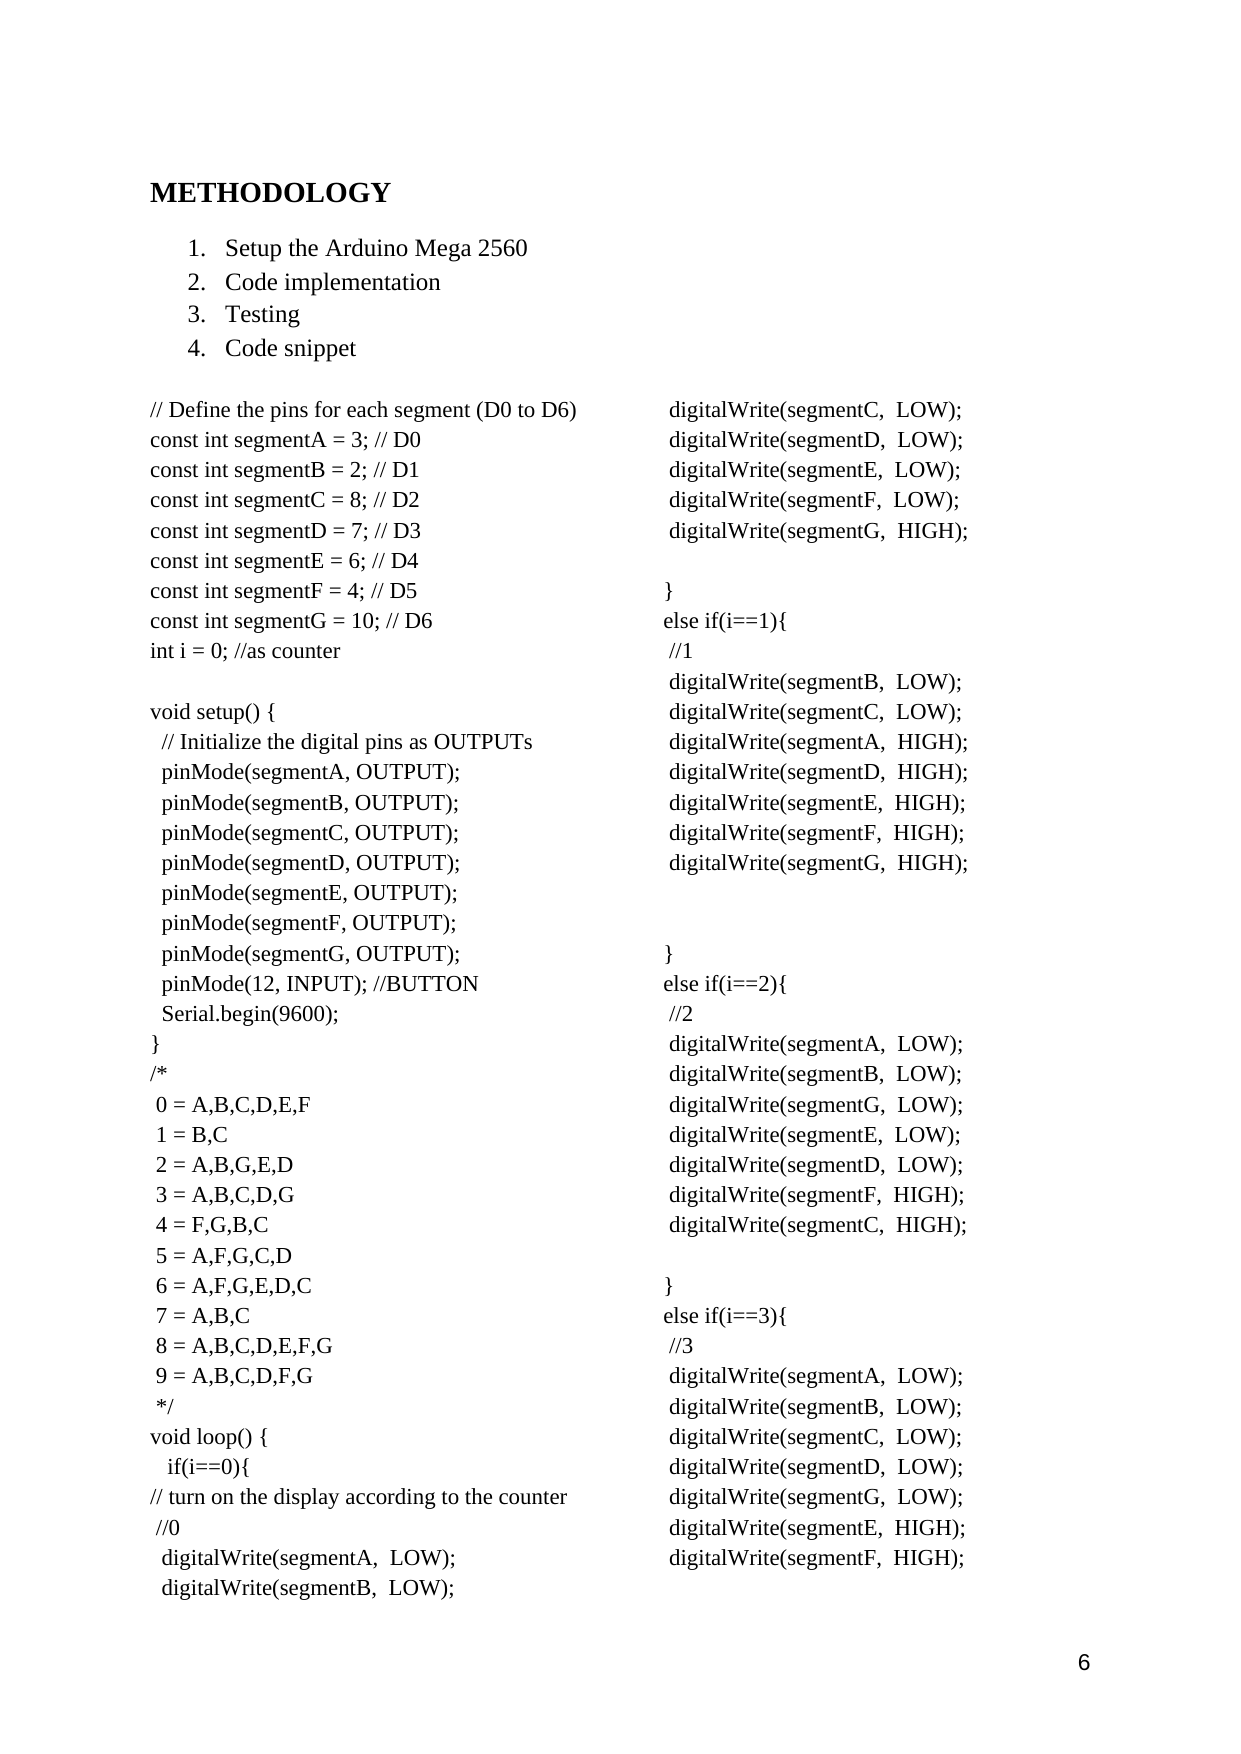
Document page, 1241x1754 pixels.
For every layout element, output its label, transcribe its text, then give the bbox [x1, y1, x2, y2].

text */ [150, 1393, 582, 1419]
text const int segmentB = 2; // D1 [150, 456, 582, 483]
text const int segmentG = 10; // D6 [150, 607, 582, 634]
text const int segmentA = 3; // D0 [150, 426, 582, 452]
text // turn on the display according to the counter [150, 1483, 582, 1510]
text 3 = A,B,C,D,G [150, 1181, 582, 1208]
text digitalWrite(segmentE, HIGH); [657, 1513, 1090, 1540]
text pinMode(12, INPUT); //BUTTON [150, 970, 582, 996]
text } [657, 1272, 1090, 1298]
text digitalWrite(segmentG, HIGH); [657, 849, 1090, 875]
text else if(i==1){ [657, 607, 1090, 634]
text digitalWrite(segmentF, HIGH); [657, 819, 1090, 845]
text digitalWrite(segmentB, LOW); [657, 1060, 1090, 1087]
text } [657, 577, 1090, 603]
text digitalWrite(segmentA, LOW); [657, 1030, 1090, 1057]
text 2 = A,B,G,E,D [150, 1151, 582, 1177]
text Serial.begin(9600); [150, 1000, 582, 1026]
list Testing [187, 299, 1090, 328]
text 6 = A,F,G,E,D,C [150, 1272, 582, 1298]
text const int segmentD = 7; // D3 [150, 517, 582, 543]
text void loop() { [150, 1423, 582, 1449]
text 0 = A,B,C,D,E,F [150, 1091, 582, 1117]
text void setup() { [150, 698, 582, 724]
text else if(i==2){ [657, 970, 1090, 996]
text /* [150, 1060, 582, 1087]
text pinMode(segmentD, OUTPUT); [150, 849, 582, 875]
text pinMode(segmentE, OUTPUT); [150, 879, 582, 906]
text 8 = A,B,C,D,E,F,G [150, 1332, 582, 1359]
text digitalWrite(segmentA, HIGH); [657, 728, 1090, 754]
text pinMode(segmentG, OUTPUT); [150, 939, 582, 966]
text //0 [150, 1513, 582, 1540]
text digitalWrite(segmentF, HIGH); [657, 1544, 1090, 1570]
text digitalWrite(segmentE, HIGH); [657, 788, 1090, 815]
text const int segmentF = 4; // D5 [150, 577, 582, 603]
text digitalWrite(segmentA, LOW); [150, 1544, 582, 1570]
text pinMode(segmentB, OUTPUT); [150, 788, 582, 815]
text digitalWrite(segmentD, LOW); [657, 1453, 1090, 1479]
text digitalWrite(segmentB, LOW); [150, 1574, 582, 1600]
text digitalWrite(segmentC, LOW); [657, 698, 1090, 724]
text digitalWrite(segmentG, HIGH); [657, 517, 1090, 543]
text const int segmentE = 6; // D4 [150, 547, 582, 573]
text // Define the pins for each segment (D0 to D6) [150, 396, 582, 422]
text digitalWrite(segmentF, HIGH); [657, 1181, 1090, 1208]
text const int segmentC = 8; // D2 [150, 486, 582, 513]
text digitalWrite(segmentA, LOW); [657, 1362, 1090, 1389]
text digitalWrite(segmentE, LOW); [657, 1121, 1090, 1147]
list Code snippet [187, 333, 1090, 361]
text } [657, 939, 1090, 966]
text 5 = A,F,G,C,D [150, 1242, 582, 1268]
text //1 [657, 637, 1090, 664]
text // Initialize the digital pins as OUTPUTs [150, 728, 582, 754]
list Setup the Arduino Mega 2560 [187, 233, 1090, 262]
text //2 [657, 1000, 1090, 1026]
text digitalWrite(segmentG, LOW); [657, 1091, 1090, 1117]
text digitalWrite(segmentD, LOW); [657, 1151, 1090, 1177]
text 7 = A,B,C [150, 1302, 582, 1328]
list Code implementation [187, 267, 1090, 295]
text if(i==0){ [150, 1453, 582, 1479]
text digitalWrite(segmentG, LOW); [657, 1483, 1090, 1510]
text else if(i==3){ [657, 1302, 1090, 1328]
text digitalWrite(segmentD, LOW); [657, 426, 1090, 452]
text 4 = F,G,B,C [150, 1211, 582, 1238]
text digitalWrite(segmentC, HIGH); [657, 1211, 1090, 1238]
text digitalWrite(segmentC, LOW); [657, 396, 1090, 422]
text digitalWrite(segmentD, HIGH); [657, 758, 1090, 785]
text 1 = B,C [150, 1121, 582, 1147]
text int i = 0; //as counter [150, 637, 582, 664]
text 9 = A,B,C,D,F,G [150, 1362, 582, 1389]
text } [150, 1030, 582, 1057]
text pinMode(segmentC, OUTPUT); [150, 819, 582, 845]
text digitalWrite(segmentE, LOW); [657, 456, 1090, 483]
subtitle METHODOLOGY [150, 175, 1090, 208]
text //3 [657, 1332, 1090, 1359]
text pinMode(segmentA, OUTPUT); [150, 758, 582, 785]
text digitalWrite(segmentF, LOW); [657, 486, 1090, 513]
text digitalWrite(segmentB, LOW); [657, 1393, 1090, 1419]
text digitalWrite(segmentC, LOW); [657, 1423, 1090, 1449]
text pinMode(segmentF, OUTPUT); [150, 909, 582, 936]
text digitalWrite(segmentB, LOW); [657, 668, 1090, 694]
